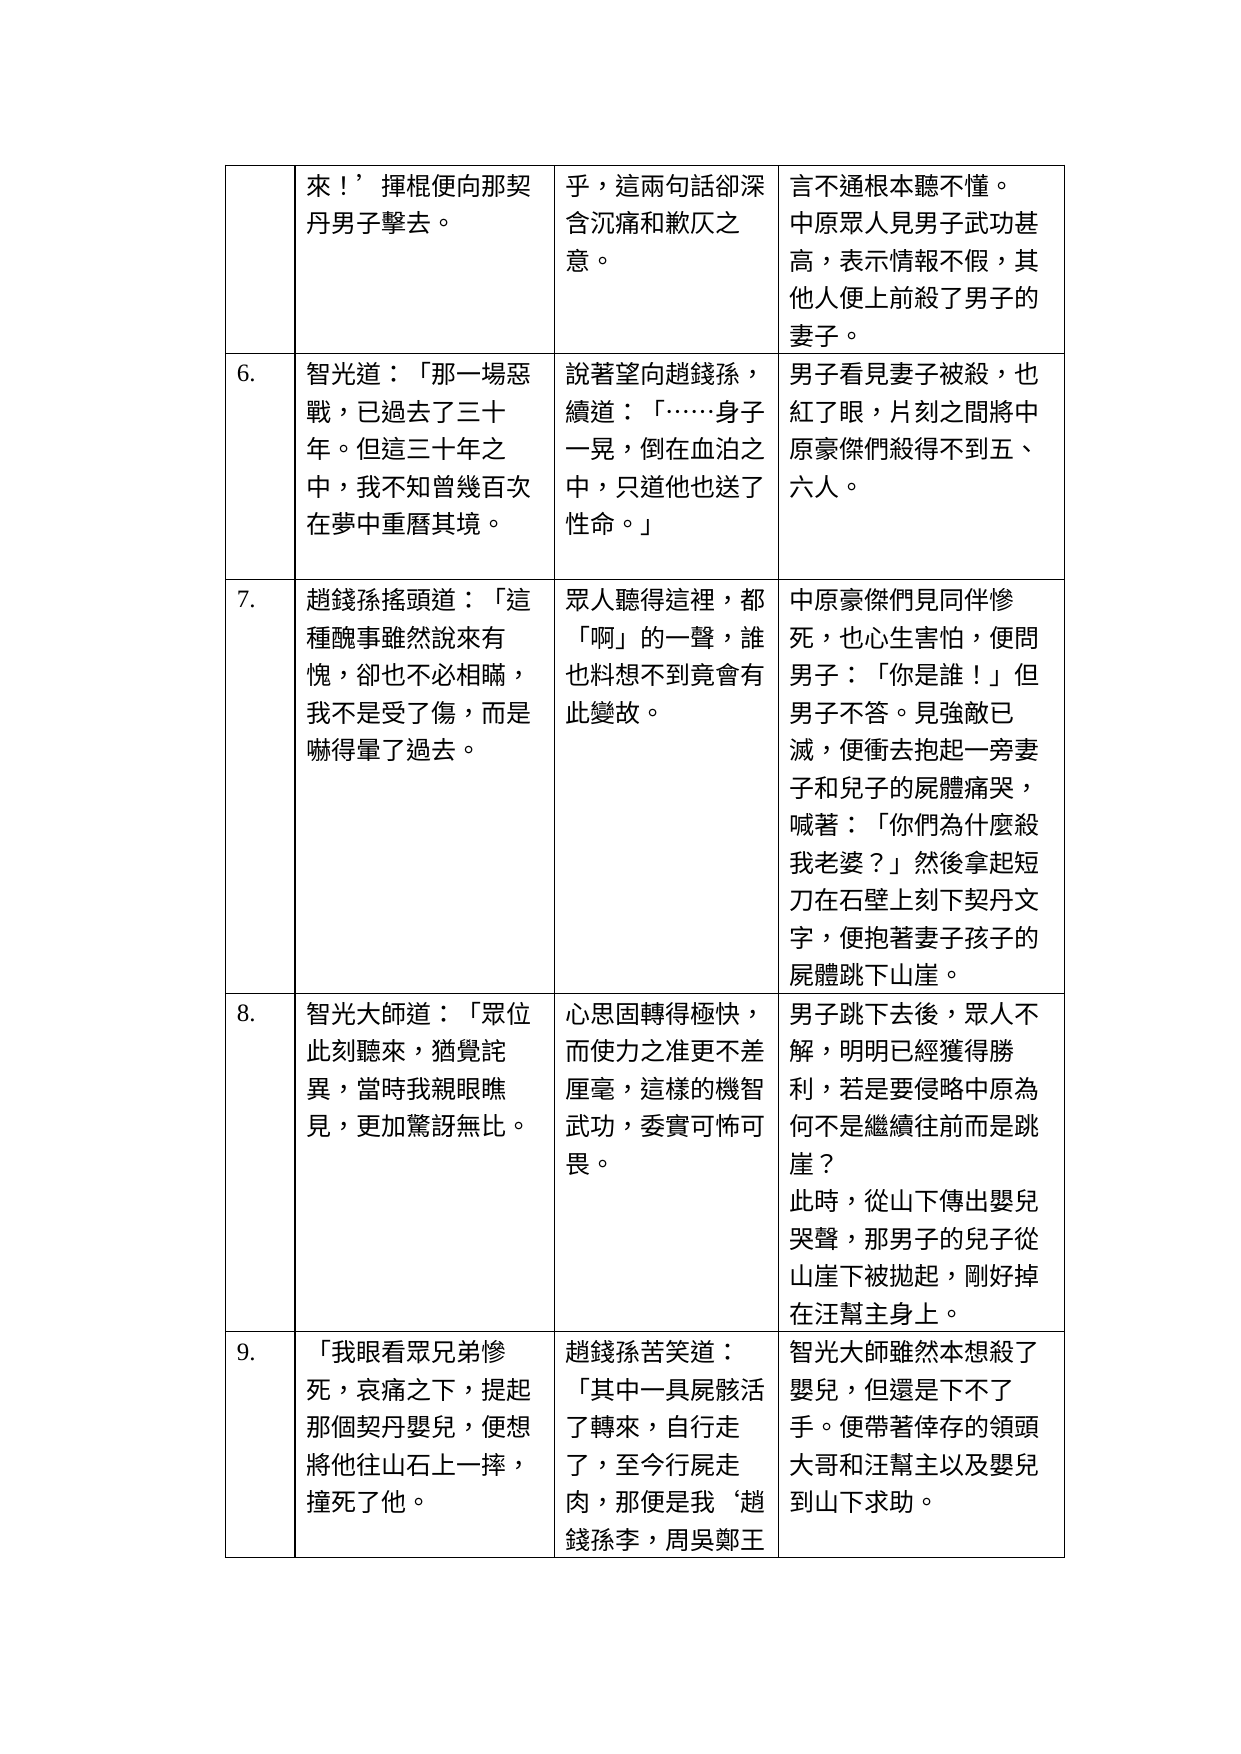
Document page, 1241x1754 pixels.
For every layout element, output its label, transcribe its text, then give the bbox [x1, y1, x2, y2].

table_cell [226, 166, 294, 353]
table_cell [779, 1332, 1064, 1557]
table_cell 男子看見妻子被殺，也紅了眼，片刻之間將中原豪傑們殺得不到五、六人。 [779, 354, 1064, 579]
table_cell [296, 1332, 554, 1557]
table_cell 趙錢孫搖頭道：「這種醜事雖然說來有愧，卻也不必相瞞，我不是受了傷，而是嚇得暈了過去。 [296, 580, 554, 993]
table_cell 心思固轉得極快，而使力之准更不差厘毫，這樣的機智武功，委實可怖可畏。 [555, 994, 778, 1331]
table_cell 眾人聽得這裡，都「啊」的一聲，誰也料想不到竟會有此變故。 [555, 580, 778, 993]
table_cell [555, 166, 778, 353]
table_cell 智光大師道：「眾位此刻聽來，猶覺詫異，當時我親眼瞧見，更加驚訝無比。 [296, 994, 554, 1331]
table_cell 智光道：「那一場惡戰，已過去了三十年。但這三十年之中，我不知曾幾百次在夢中重曆其境。 [296, 354, 554, 579]
table_cell [226, 1332, 294, 1557]
table_cell [226, 580, 294, 993]
table_cell 說著望向趙錢孫，續道：「……身子一晃，倒在血泊之中，只道他也送了性命。」 [555, 354, 778, 579]
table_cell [296, 166, 554, 353]
table_cell [226, 354, 294, 579]
table_cell 男子跳下去後，眾人不解，明明已經獲得勝利，若是要侵略中原為何不是繼續往前而是跳崖？ 此時，從山下傳出嬰兒哭聲，那男子的兒子從山崖下被拋起，剛好掉在汪幫主身上。 [779, 994, 1064, 1331]
table_cell 中原豪傑們見同伴慘死，也心生害怕，便問男子：「你是誰！」但男子不答。見強敵已滅，便衝去抱起一旁妻子和兒子的屍體痛哭，喊著：「你們為什麼殺我老婆？」然後拿起短刀在石壁上刻下契丹文字，便抱著妻子孩子的屍體跳下山崖。 [779, 580, 1064, 993]
table_cell [226, 994, 294, 1331]
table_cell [779, 166, 1064, 353]
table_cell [555, 1332, 778, 1557]
